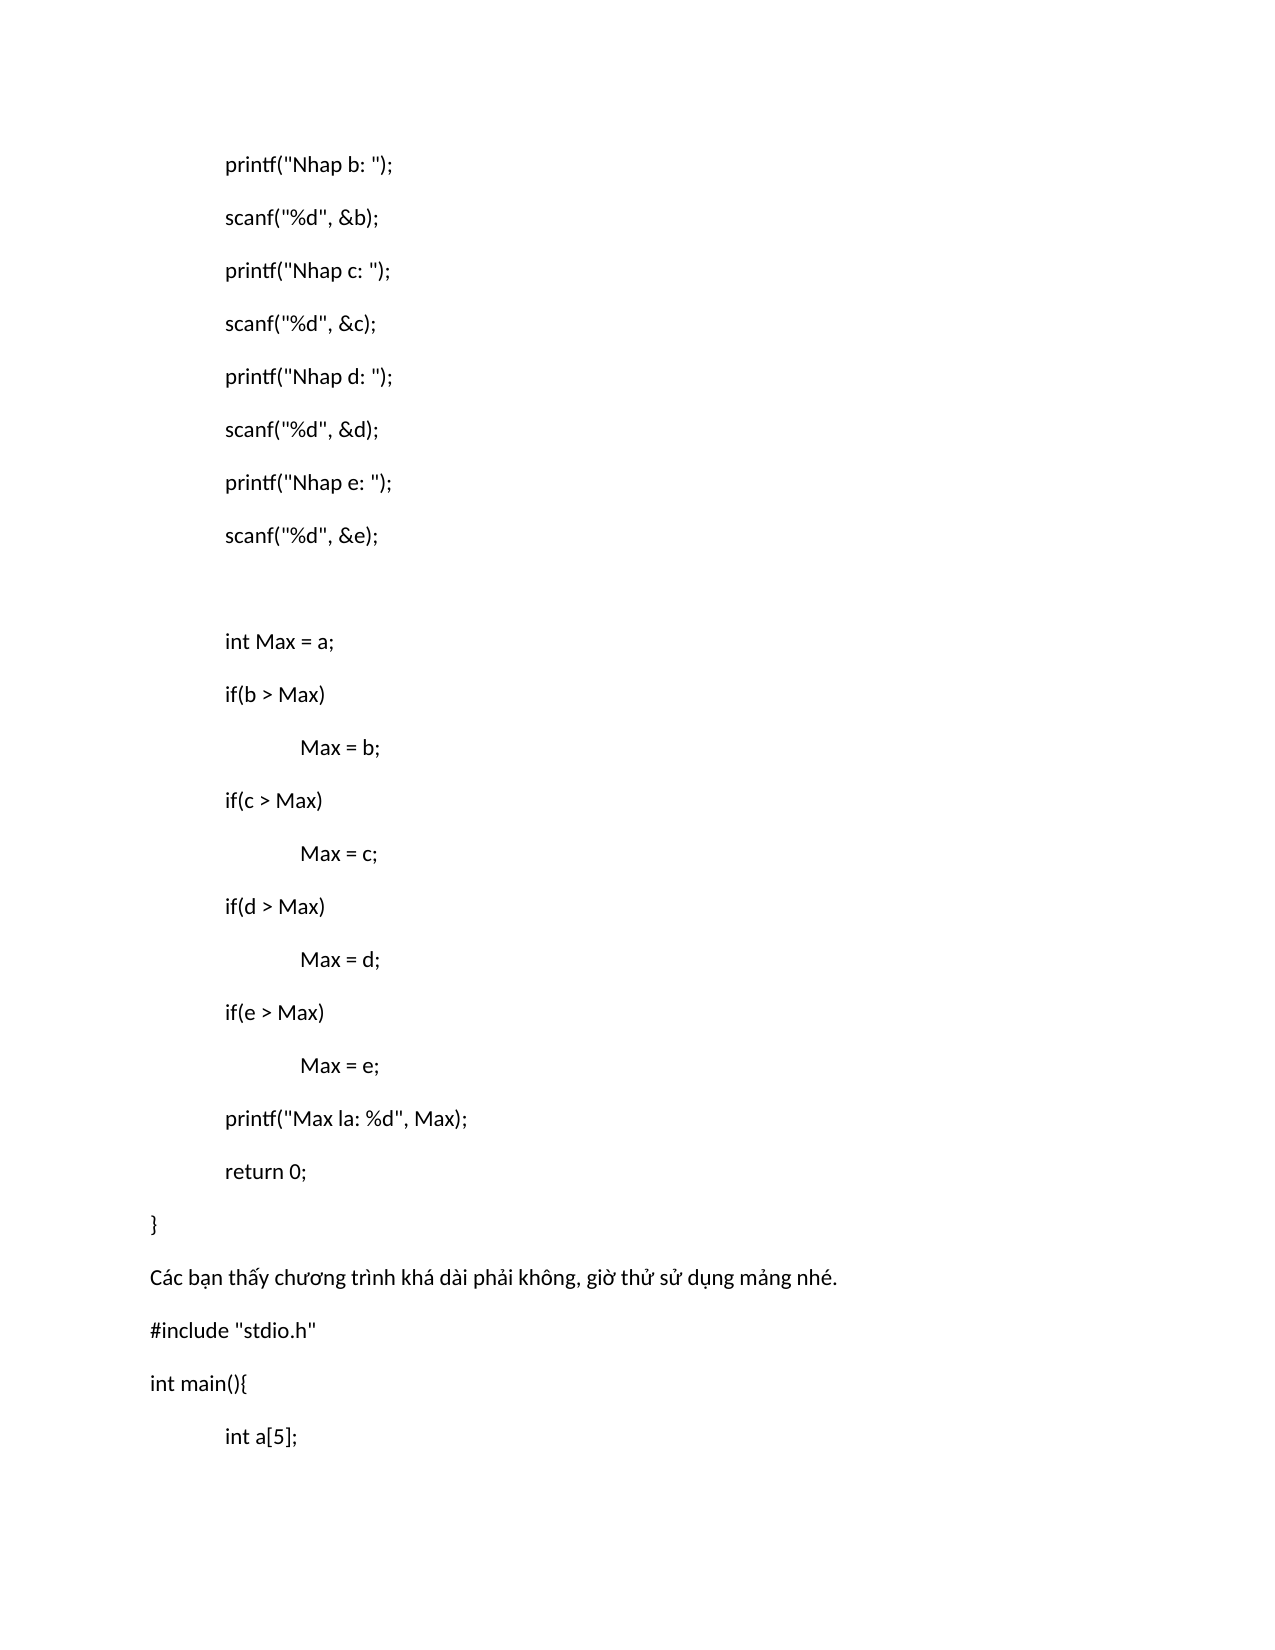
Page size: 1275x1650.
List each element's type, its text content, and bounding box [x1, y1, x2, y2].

text Max = e; [150, 1051, 1125, 1079]
text } [150, 1210, 1125, 1238]
text int a[5]; [150, 1422, 1125, 1451]
text scanf("%d", &b); [150, 203, 1125, 231]
text if(b > Max) [150, 680, 1125, 708]
text printf("Nhap e: "); [150, 468, 1125, 496]
text if(c > Max) [150, 786, 1125, 814]
text Max = c; [150, 839, 1125, 867]
text if(d > Max) [150, 892, 1125, 920]
text printf("Max la: %d", Max); [150, 1104, 1125, 1132]
text scanf("%d", &d); [150, 415, 1125, 443]
text scanf("%d", &e); [150, 521, 1125, 549]
text int Max = a; [150, 627, 1125, 655]
text Các bạn thấy chương trình khá dài phải không, giờ thử sử dụng mảng nhé. [150, 1263, 1125, 1291]
text scanf("%d", &c); [150, 309, 1125, 337]
text printf("Nhap d: "); [150, 362, 1125, 390]
text Max = d; [150, 945, 1125, 973]
text Max = b; [150, 733, 1125, 761]
text if(e > Max) [150, 998, 1125, 1026]
text printf("Nhap b: "); [150, 150, 1125, 178]
text printf("Nhap c: "); [150, 256, 1125, 284]
text #include "stdio.h" [150, 1316, 1125, 1344]
text int main(){ [150, 1369, 1125, 1397]
text return 0; [150, 1157, 1125, 1185]
